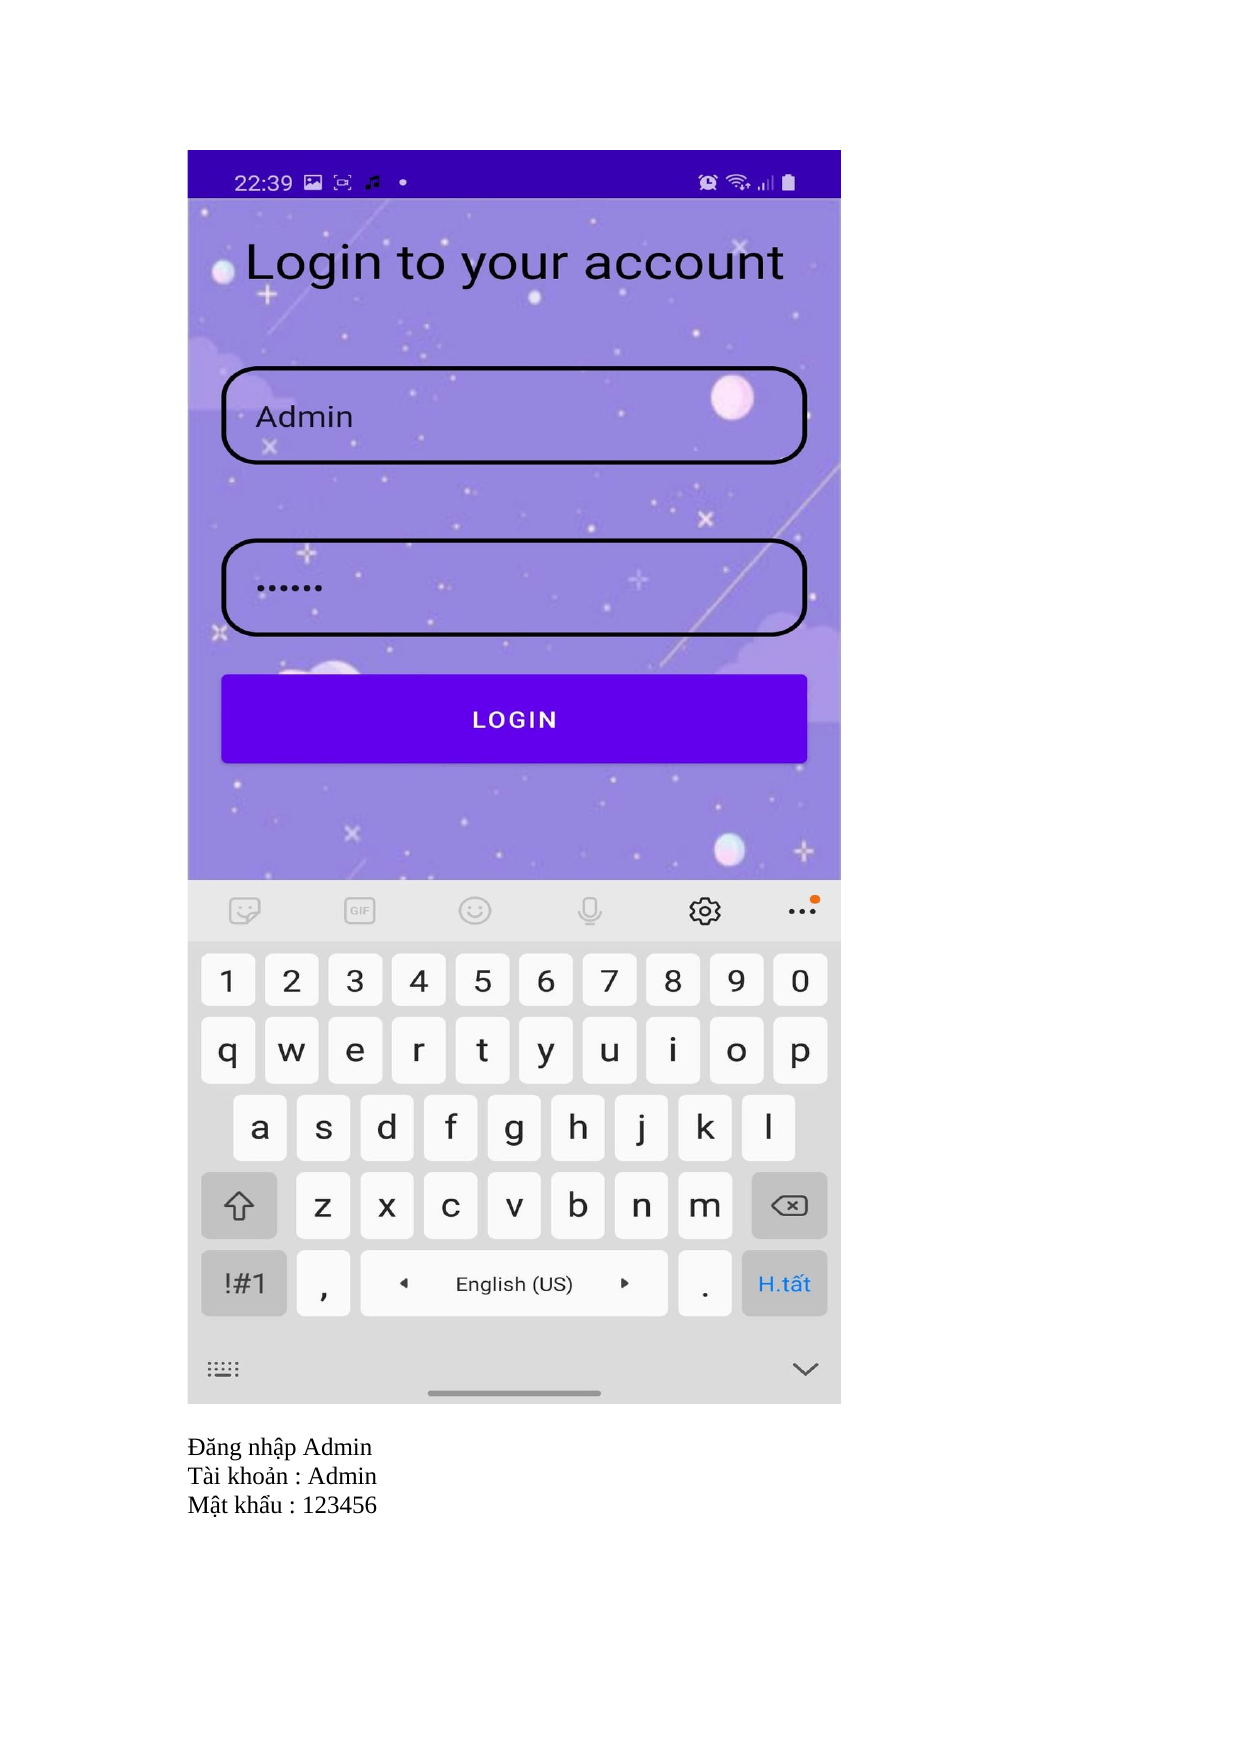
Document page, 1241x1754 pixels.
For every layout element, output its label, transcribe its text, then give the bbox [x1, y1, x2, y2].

text Tài khoản : Admin [187, 1461, 1053, 1490]
text Mật khẩu : 123456 [187, 1490, 1053, 1518]
text Đăng nhập Admin [187, 1432, 1053, 1461]
picture [187, 150, 841, 1404]
